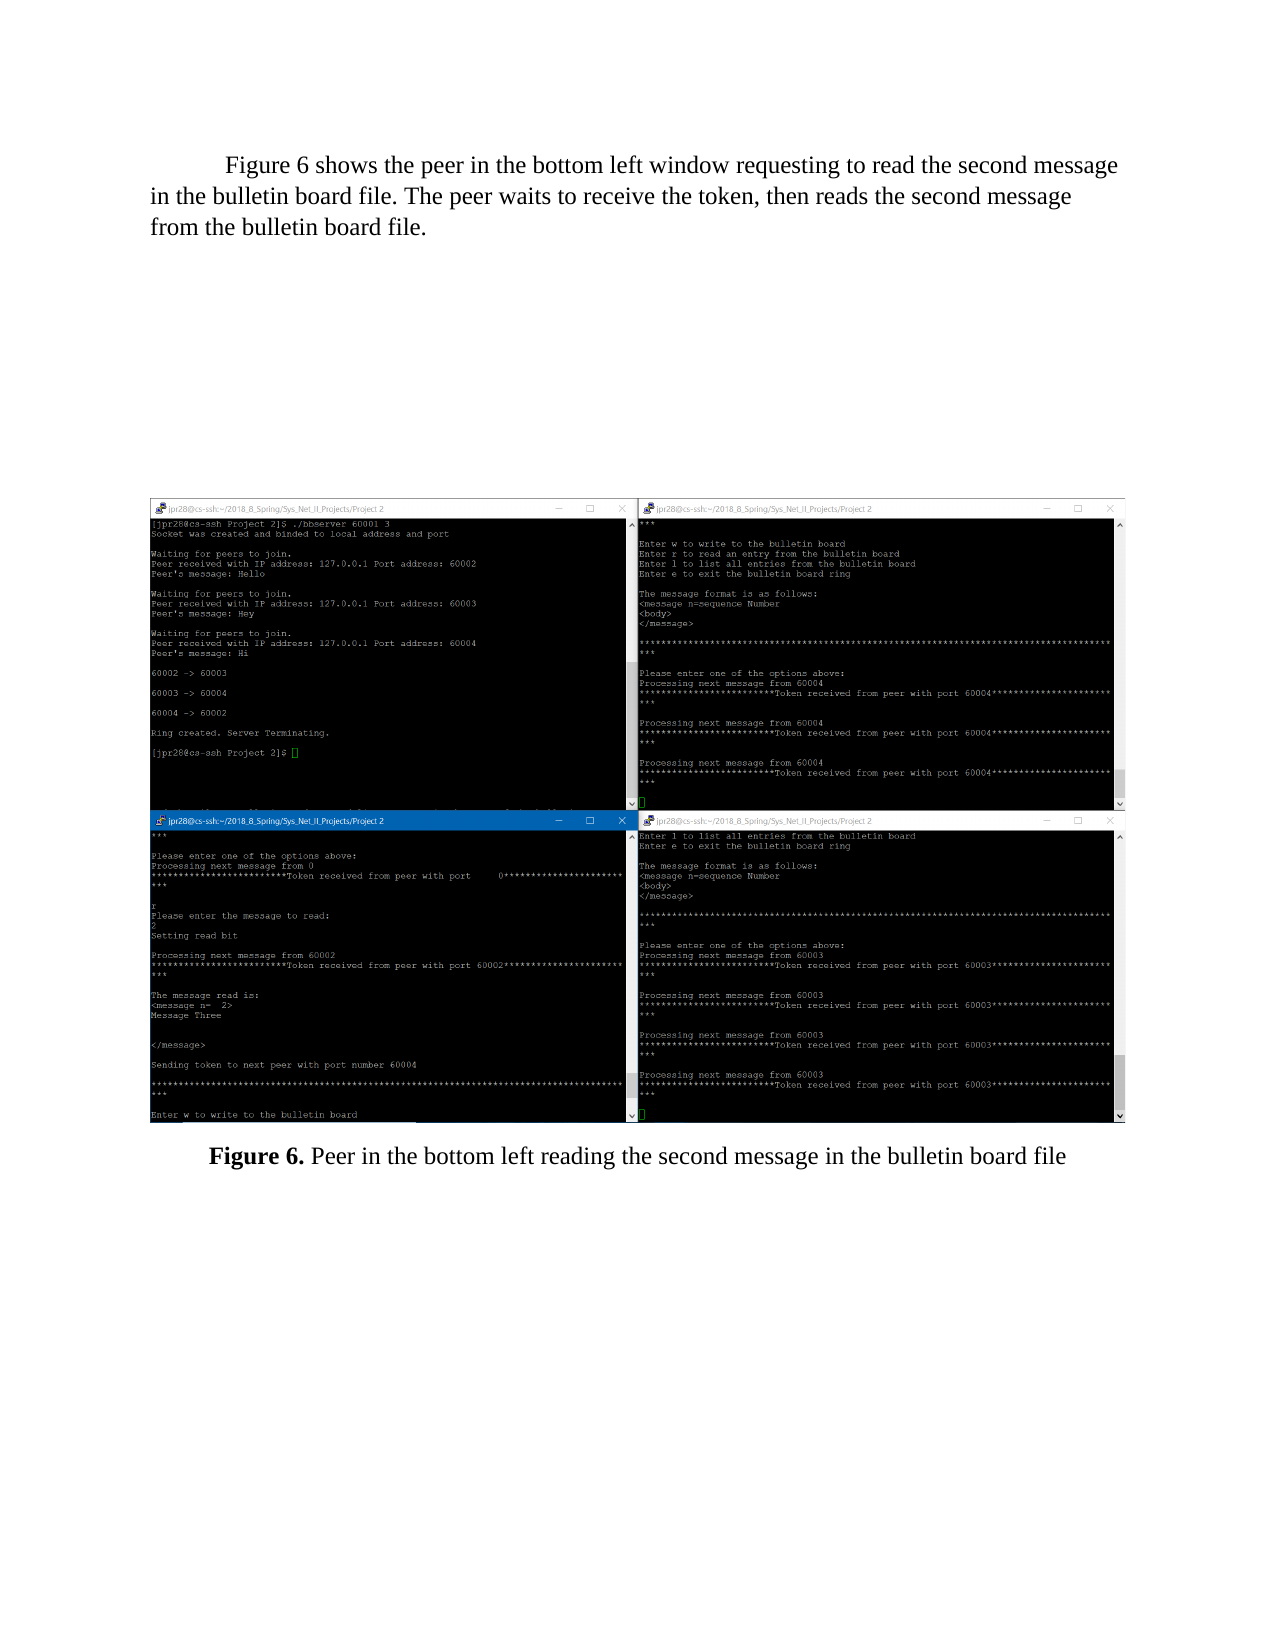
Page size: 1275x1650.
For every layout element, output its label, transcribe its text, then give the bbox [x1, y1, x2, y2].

picture [150, 498, 1125, 1123]
text Figure 6 shows the peer in the bottom left window requesting to read the second message in the bulletin board file. The peer waits to receive the token, then reads the second message from the bulletin board file. [150, 150, 1125, 241]
text Figure 6. Peer in the bottom left reading the second message in the bulletin board file [150, 1141, 1125, 1170]
